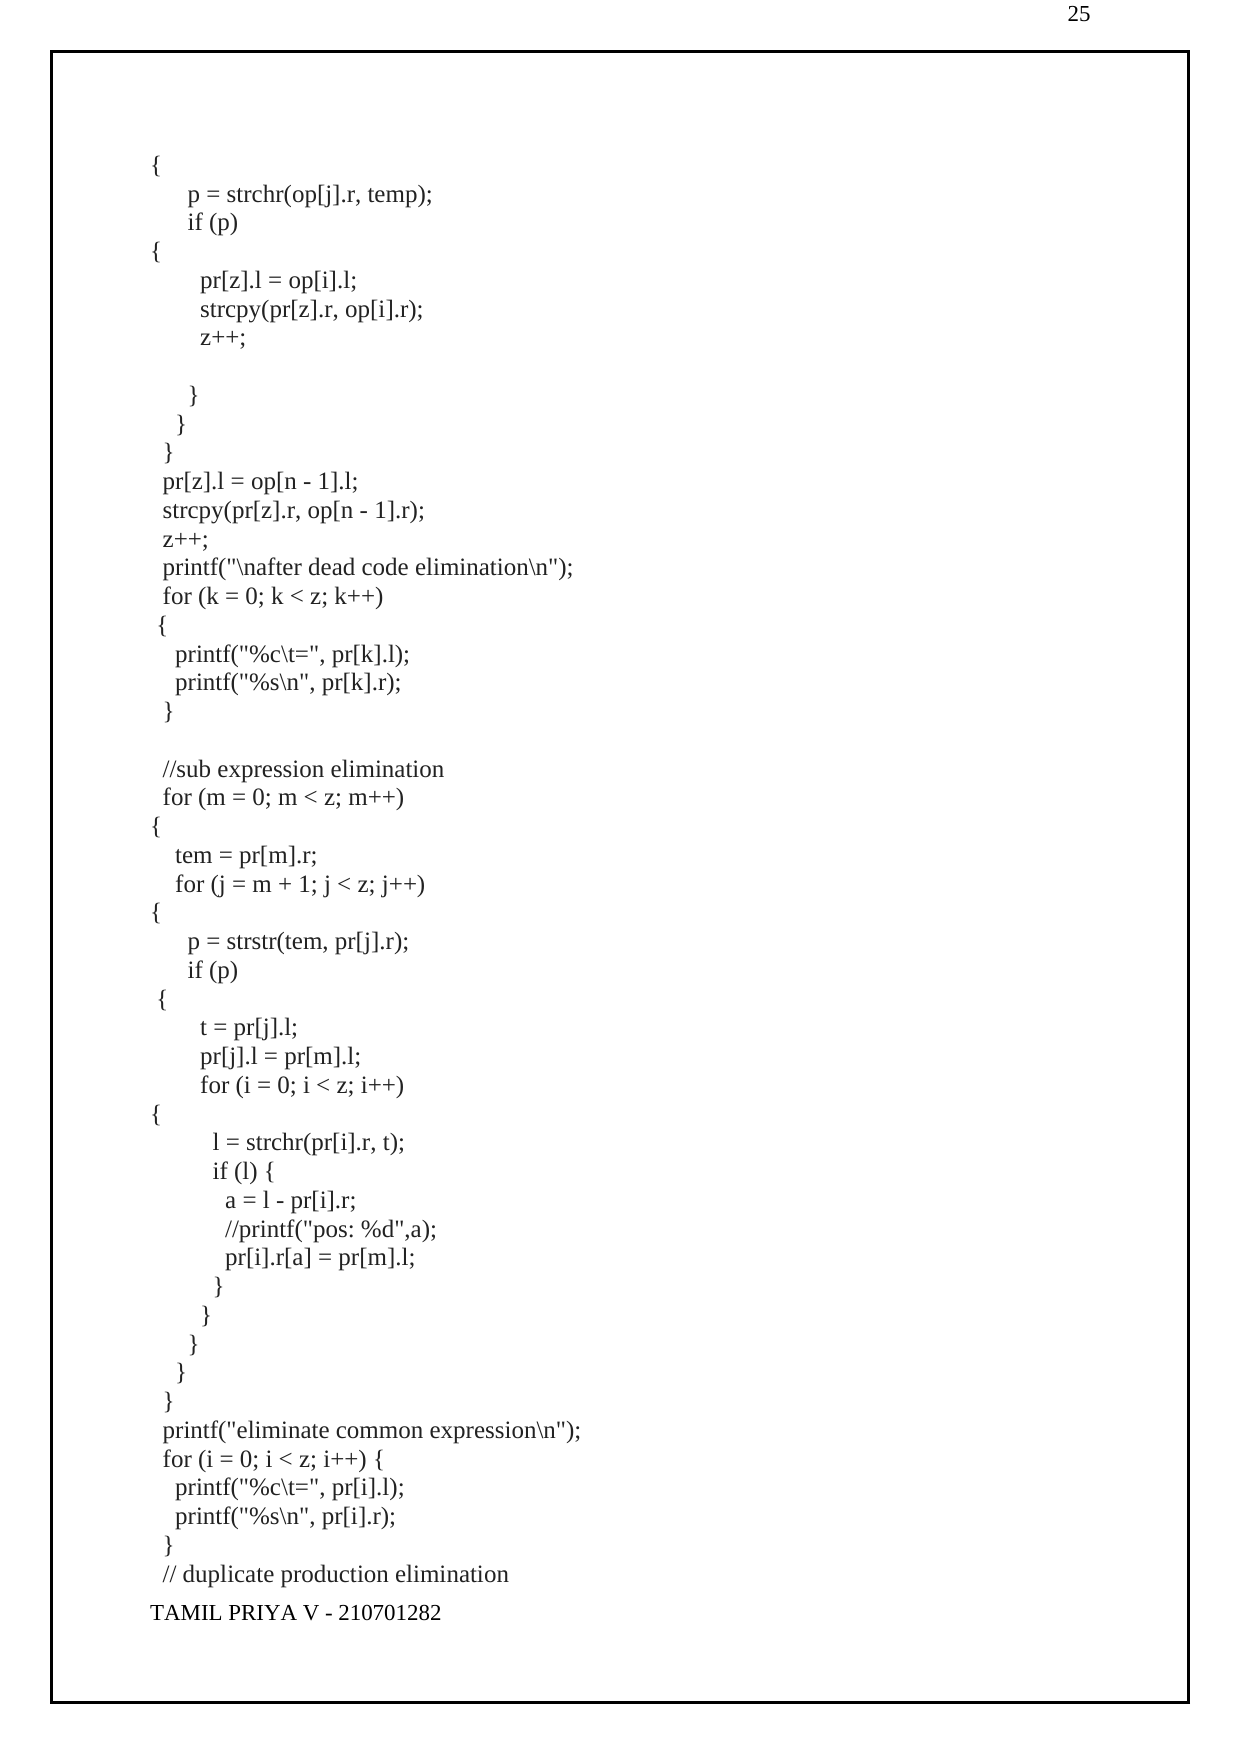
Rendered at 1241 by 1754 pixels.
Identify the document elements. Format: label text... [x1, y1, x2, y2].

text } [150, 1300, 1090, 1329]
text } [150, 1271, 1090, 1300]
text tem = pr[m].r; [150, 840, 1090, 869]
text printf("%c\t=", pr[i].l); [150, 1472, 1090, 1501]
text p = strstr(tem, pr[j].r); [150, 926, 1090, 955]
text } [150, 380, 1090, 409]
text p = strchr(op[j].r, temp); [150, 179, 1090, 207]
text } [150, 1386, 1090, 1415]
text printf("%c\t=", pr[k].l); [150, 639, 1090, 667]
text t = pr[j].l; [150, 1012, 1090, 1041]
text //printf("pos: %d",a); [150, 1214, 1090, 1242]
text { [150, 984, 1090, 1012]
text // duplicate production elimination [150, 1559, 1090, 1587]
text for (m = 0; m < z; m++) [150, 782, 1090, 811]
text { [150, 610, 1090, 639]
text printf("\nafter dead code elimination\n"); [150, 552, 1090, 581]
text strcpy(pr[z].r, op[n - 1].r); [150, 495, 1090, 524]
text { [150, 811, 1090, 840]
text } [150, 409, 1090, 437]
text //sub expression elimination [150, 754, 1090, 782]
text if (p) [150, 207, 1090, 236]
text if (p) [150, 955, 1090, 984]
text for (i = 0; i < z; i++) { [150, 1444, 1090, 1472]
text pr[i].r[a] = pr[m].l; [150, 1242, 1090, 1271]
text printf("%s\n", pr[i].r); [150, 1501, 1090, 1530]
text for (i = 0; i < z; i++) [150, 1070, 1090, 1099]
text z++; [150, 524, 1090, 552]
text } [150, 1329, 1090, 1357]
text { [150, 897, 1090, 926]
text { [150, 236, 1090, 265]
text if (l) { [150, 1156, 1090, 1185]
text pr[j].l = pr[m].l; [150, 1041, 1090, 1070]
text for (k = 0; k < z; k++) [150, 581, 1090, 610]
text l = strchr(pr[i].r, t); [150, 1127, 1090, 1156]
text strcpy(pr[z].r, op[i].r); [150, 294, 1090, 322]
text } [150, 1357, 1090, 1386]
text a = l - pr[i].r; [150, 1185, 1090, 1214]
text pr[z].l = op[n - 1].l; [150, 466, 1090, 495]
text } [150, 696, 1090, 725]
text } [150, 437, 1090, 466]
text } [150, 1530, 1090, 1559]
text printf("%s\n", pr[k].r); [150, 667, 1090, 696]
text { [150, 1099, 1090, 1127]
text printf("eliminate common expression\n"); [150, 1415, 1090, 1444]
text pr[z].l = op[i].l; [150, 265, 1090, 294]
text for (j = m + 1; j < z; j++) [150, 869, 1090, 897]
text z++; [150, 322, 1090, 351]
text { [150, 150, 1090, 179]
